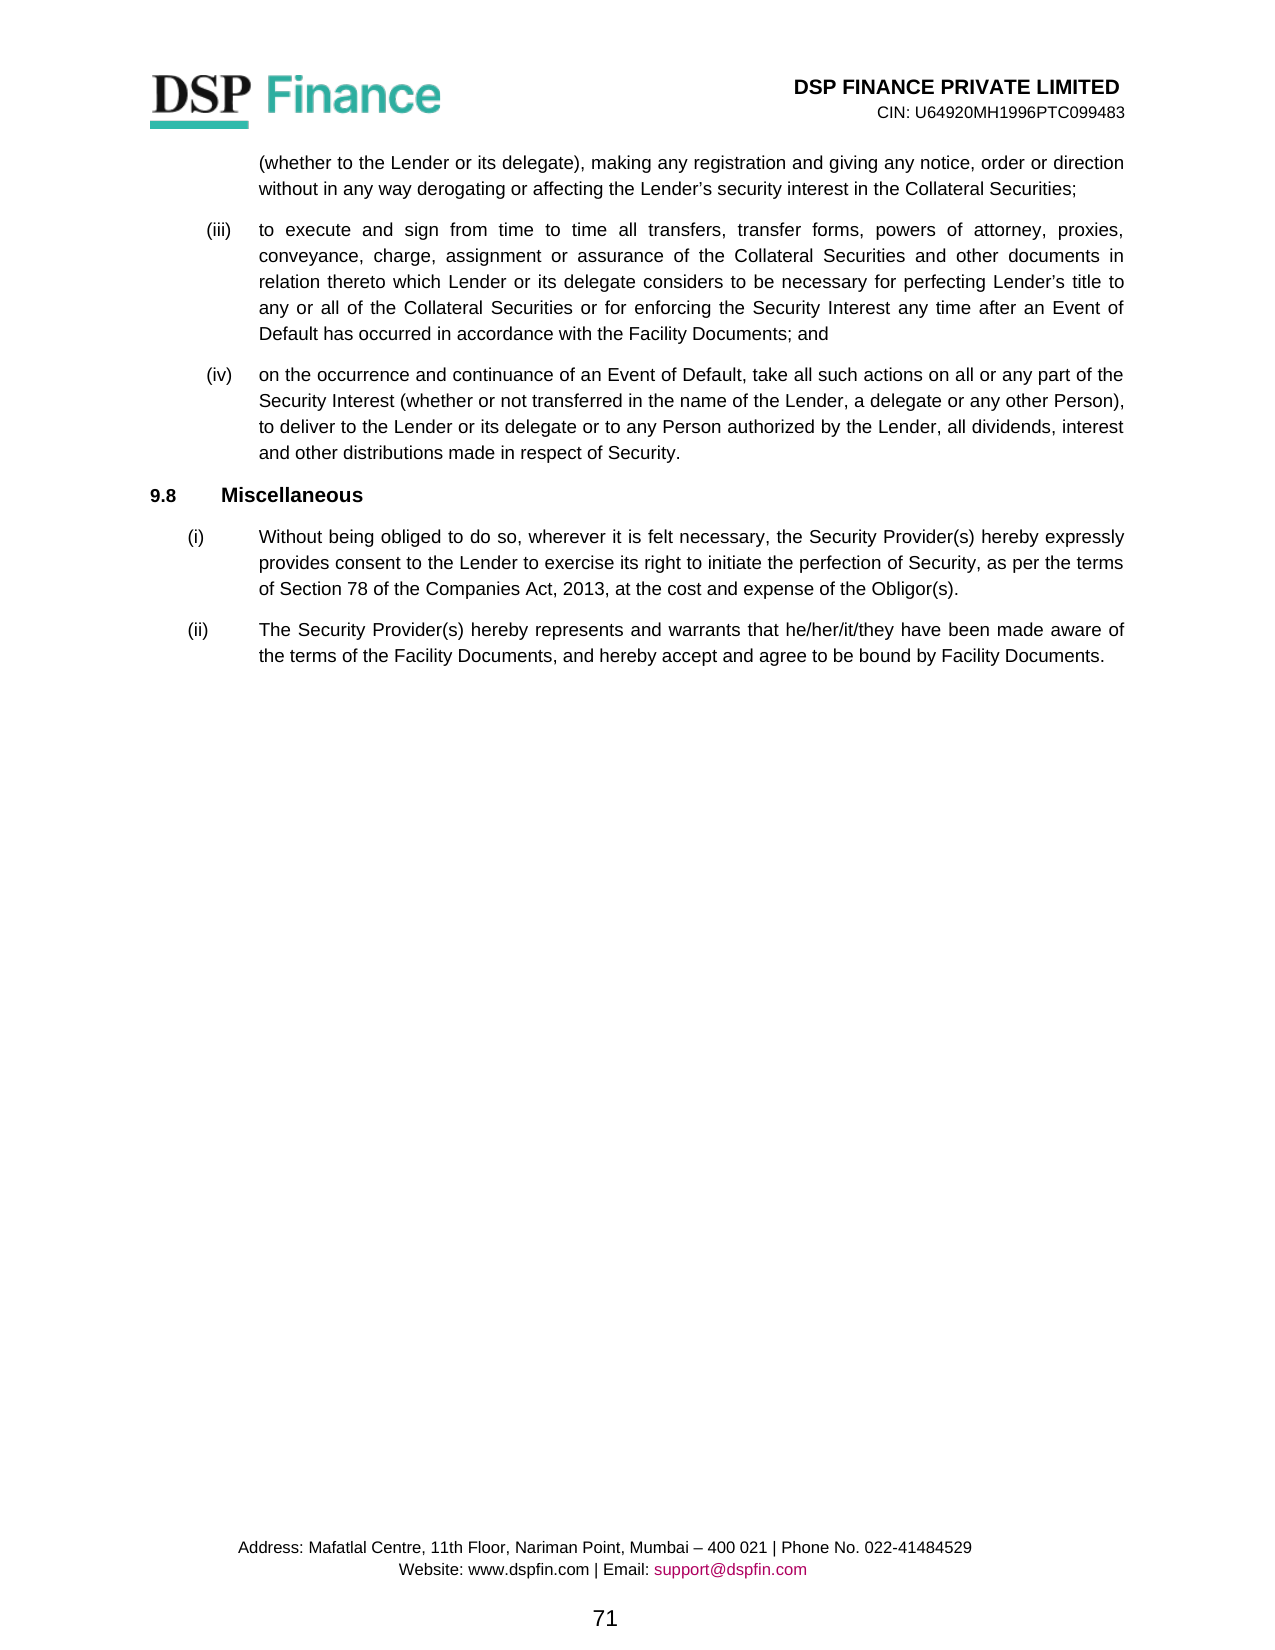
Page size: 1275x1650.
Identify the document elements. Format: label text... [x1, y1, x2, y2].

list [206, 152, 1125, 200]
picture [150, 75, 441, 129]
list to execute and sign from time to time all transfers, transfer forms, powers of attorney, proxies, conveyance, charge, assignment or assurance of the Collateral Securities and other documents in relation thereto which Lender or its delegate considers to be necessary for perfecting Lender’s title to any or all of the Collateral Securities or for enforcing the Security Interest any time after an Event of Default has occurred in accordance with the Facility Documents; and [206, 219, 1125, 344]
list The Security Provider(s) hereby represents and warrants that he/her/it/they have been made aware of the terms of the Facility Documents, and hereby accept and agree to be bound by Facility Documents. [187, 619, 1125, 666]
list on the occurrence and continuance of an Event of Default, take all such actions on all or any part of the Security Interest (whether or not transferred in the name of the Lender, a delegate or any other Person), to deliver to the Lender or its delegate or to any Person authorized by the Lender, all dividends, interest and other distributions made in respect of Security. [206, 364, 1125, 463]
list Miscellaneous [150, 482, 1125, 506]
list Without being obliged to do so, wherever it is felt necessary, the Security Provider(s) hereby expressly provides consent to the Lender to exercise its right to initiate the perfection of Security, as per the terms of Section 78 of the Companies Act, 2013, at the cost and expense of the Obligor(s). [187, 526, 1125, 599]
